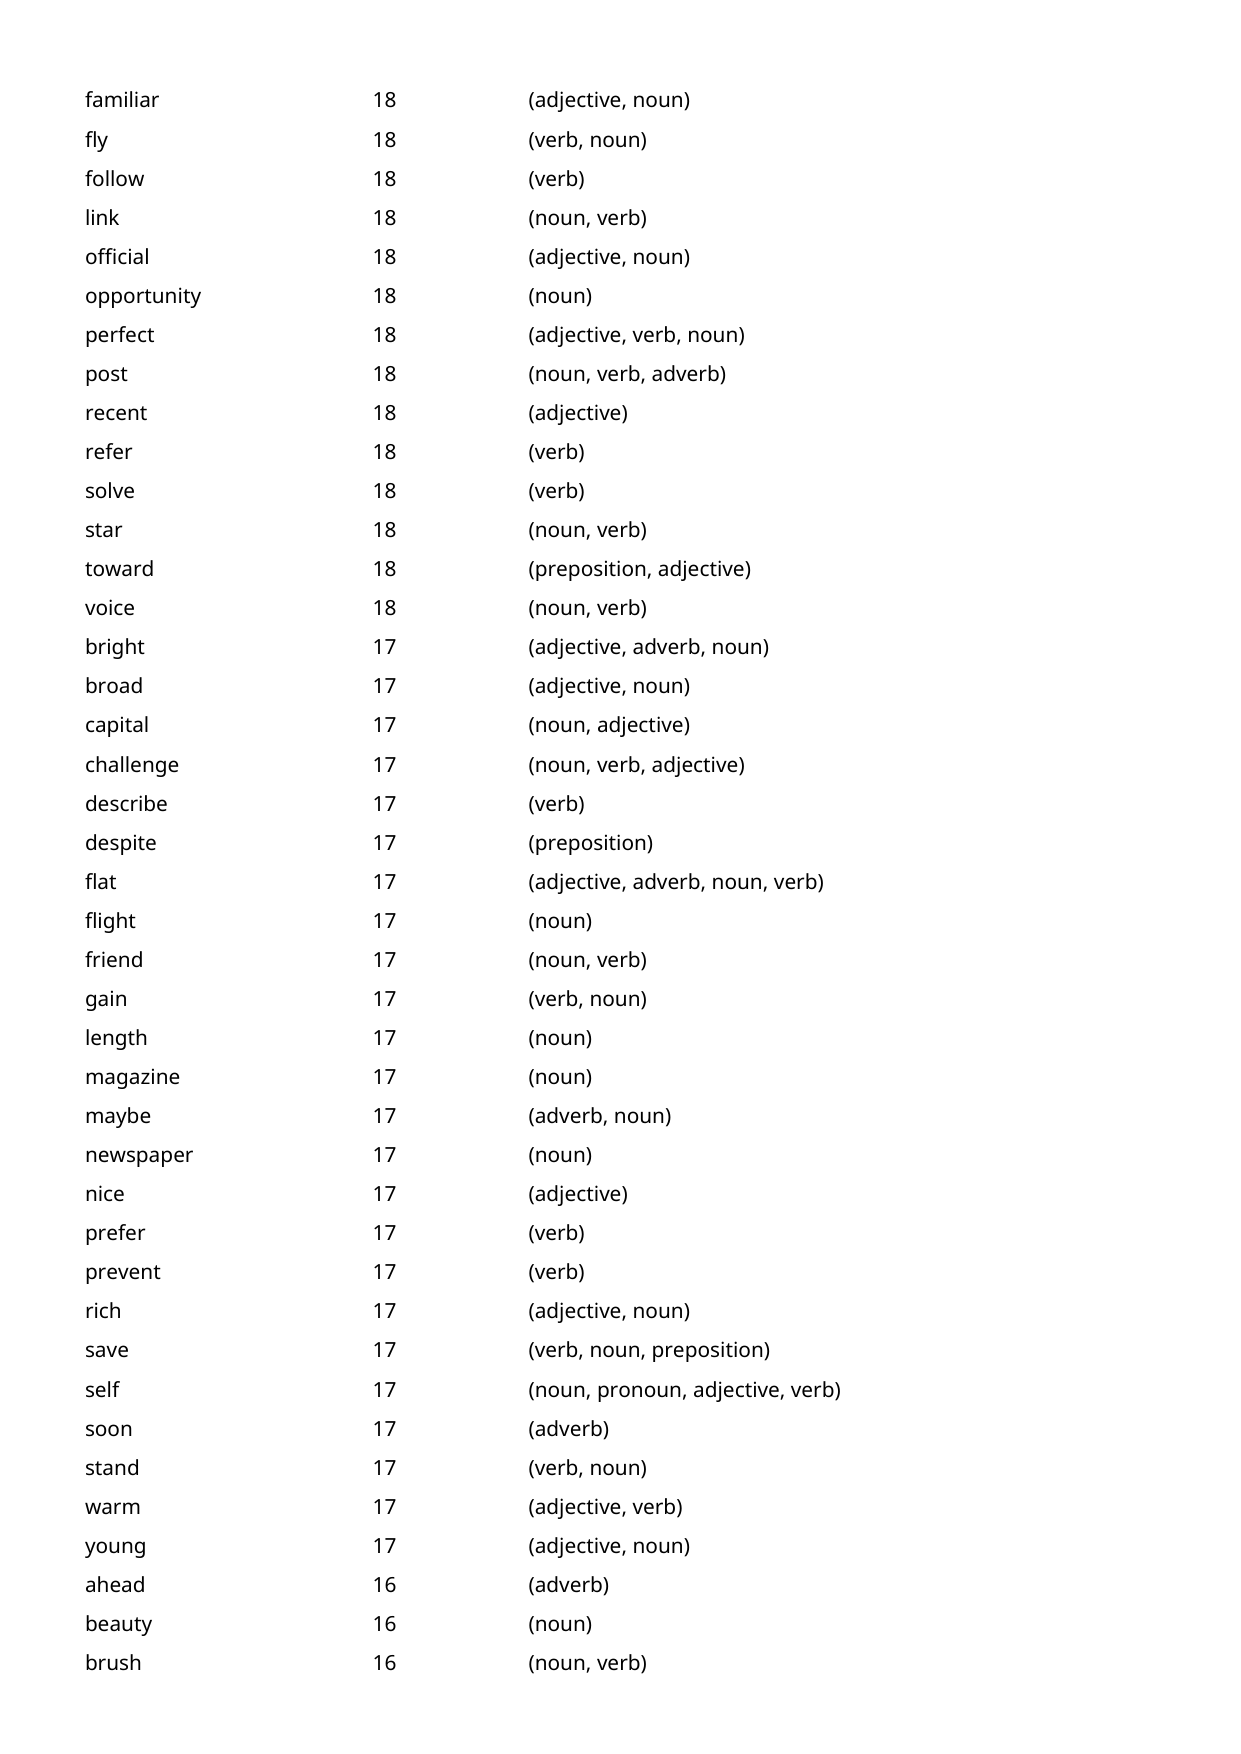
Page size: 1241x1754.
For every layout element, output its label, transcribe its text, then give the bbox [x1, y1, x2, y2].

table_cell rich [74, 1286, 281, 1325]
table_cell describe [74, 778, 281, 817]
table_cell young [74, 1520, 281, 1559]
table_cell friend [74, 934, 281, 973]
table_cell refer [74, 427, 281, 466]
table_cell opportunity [74, 270, 281, 309]
table_cell (noun) [488, 1130, 1147, 1169]
table_cell bright [74, 622, 281, 661]
table_cell self [74, 1364, 281, 1403]
table_cell (noun, verb) [488, 583, 1147, 622]
table_cell 17 [281, 1169, 487, 1208]
table_cell recent [74, 388, 281, 427]
table_cell prefer [74, 1208, 281, 1247]
table_cell star [74, 505, 281, 544]
table_cell flat [74, 856, 281, 895]
table_cell nice [74, 1169, 281, 1208]
table_cell (verb) [488, 1247, 1147, 1286]
table_cell 16 [281, 1638, 487, 1677]
table_cell 17 [281, 700, 487, 739]
table_cell (adjective, noun) [488, 1520, 1147, 1559]
table_cell 17 [281, 1247, 487, 1286]
table_cell (noun, verb) [488, 505, 1147, 544]
table_cell maybe [74, 1091, 281, 1130]
table_cell 18 [281, 270, 487, 309]
table_cell (adverb, noun) [488, 1091, 1147, 1130]
table_cell (noun, verb) [488, 1638, 1147, 1677]
table_cell (adjective) [488, 388, 1147, 427]
table_cell (verb, noun) [488, 1442, 1147, 1481]
table_cell 17 [281, 1052, 487, 1091]
table_cell 18 [281, 427, 487, 466]
table_cell 18 [281, 583, 487, 622]
table_cell 17 [281, 1325, 487, 1364]
table_cell (noun) [488, 1599, 1147, 1637]
table_cell 17 [281, 622, 487, 661]
table_cell (adjective, noun) [488, 1286, 1147, 1325]
table_cell (verb) [488, 778, 1147, 817]
table_cell (noun, pronoun, adjective, verb) [488, 1364, 1147, 1403]
table_cell broad [74, 661, 281, 700]
table_cell link [74, 192, 281, 231]
table_cell 17 [281, 739, 487, 778]
table_cell 18 [281, 231, 487, 270]
table_cell (verb) [488, 1208, 1147, 1247]
table_cell length [74, 1013, 281, 1052]
table_cell capital [74, 700, 281, 739]
table_cell 17 [281, 1442, 487, 1481]
table_cell save [74, 1325, 281, 1364]
table_cell follow [74, 153, 281, 192]
table_cell 17 [281, 974, 487, 1012]
table_cell (adjective, adverb, noun) [488, 622, 1147, 661]
table_cell 18 [281, 114, 487, 153]
table_cell 18 [281, 505, 487, 544]
table_cell (adverb) [488, 1559, 1147, 1598]
table_cell 17 [281, 1130, 487, 1169]
table_cell 18 [281, 349, 487, 387]
table_cell familiar [74, 75, 281, 114]
table_cell (verb, noun) [488, 974, 1147, 1012]
table_cell (adverb) [488, 1403, 1147, 1442]
table_cell 17 [281, 661, 487, 700]
table_cell ahead [74, 1559, 281, 1598]
table_cell perfect [74, 309, 281, 348]
table_cell (adjective, verb) [488, 1481, 1147, 1520]
table_cell (verb, noun) [488, 114, 1147, 153]
table_cell (noun, verb) [488, 192, 1147, 231]
table_cell 16 [281, 1559, 487, 1598]
table_cell toward [74, 544, 281, 583]
table_cell 17 [281, 1481, 487, 1520]
table_cell (adjective) [488, 1169, 1147, 1208]
table_cell 18 [281, 309, 487, 348]
table_cell (preposition, adjective) [488, 544, 1147, 583]
table_cell (verb) [488, 466, 1147, 505]
table_cell 17 [281, 1091, 487, 1130]
table_cell warm [74, 1481, 281, 1520]
table_cell 18 [281, 388, 487, 427]
table_cell 17 [281, 1520, 487, 1559]
table_cell (noun, verb) [488, 934, 1147, 973]
table_cell 17 [281, 895, 487, 934]
table_cell brush [74, 1638, 281, 1677]
table_cell (verb) [488, 153, 1147, 192]
table_cell (noun) [488, 1052, 1147, 1091]
table_cell despite [74, 817, 281, 856]
table_cell (noun, verb, adjective) [488, 739, 1147, 778]
table_cell voice [74, 583, 281, 622]
table_cell 17 [281, 856, 487, 895]
table_cell 16 [281, 1599, 487, 1637]
table_cell (preposition) [488, 817, 1147, 856]
table_cell flight [74, 895, 281, 934]
table_cell (noun) [488, 895, 1147, 934]
table_cell fly [74, 114, 281, 153]
table_cell 18 [281, 466, 487, 505]
table_cell (noun) [488, 270, 1147, 309]
table_cell 17 [281, 778, 487, 817]
table_cell official [74, 231, 281, 270]
table_cell (verb) [488, 427, 1147, 466]
table_cell 17 [281, 1403, 487, 1442]
table_cell newspaper [74, 1130, 281, 1169]
table_cell solve [74, 466, 281, 505]
table_cell (adjective, verb, noun) [488, 309, 1147, 348]
table_cell 17 [281, 1286, 487, 1325]
table_cell 17 [281, 817, 487, 856]
table_cell 17 [281, 934, 487, 973]
table_cell (noun, verb, adverb) [488, 349, 1147, 387]
table_cell (adjective, noun) [488, 661, 1147, 700]
table_cell magazine [74, 1052, 281, 1091]
table_cell 18 [281, 75, 487, 114]
table_cell (noun, adjective) [488, 700, 1147, 739]
table_cell challenge [74, 739, 281, 778]
table_cell 18 [281, 153, 487, 192]
table_cell (adjective, noun) [488, 75, 1147, 114]
table_cell gain [74, 974, 281, 1012]
table_cell soon [74, 1403, 281, 1442]
table_cell (noun) [488, 1013, 1147, 1052]
table_cell post [74, 349, 281, 387]
table_cell 18 [281, 544, 487, 583]
table_cell 17 [281, 1013, 487, 1052]
table_cell beauty [74, 1599, 281, 1637]
table_cell prevent [74, 1247, 281, 1286]
table_cell 17 [281, 1208, 487, 1247]
table_cell 18 [281, 192, 487, 231]
table_cell (adjective, adverb, noun, verb) [488, 856, 1147, 895]
table_cell 17 [281, 1364, 487, 1403]
table_cell (adjective, noun) [488, 231, 1147, 270]
table_cell (verb, noun, preposition) [488, 1325, 1147, 1364]
table_cell stand [74, 1442, 281, 1481]
